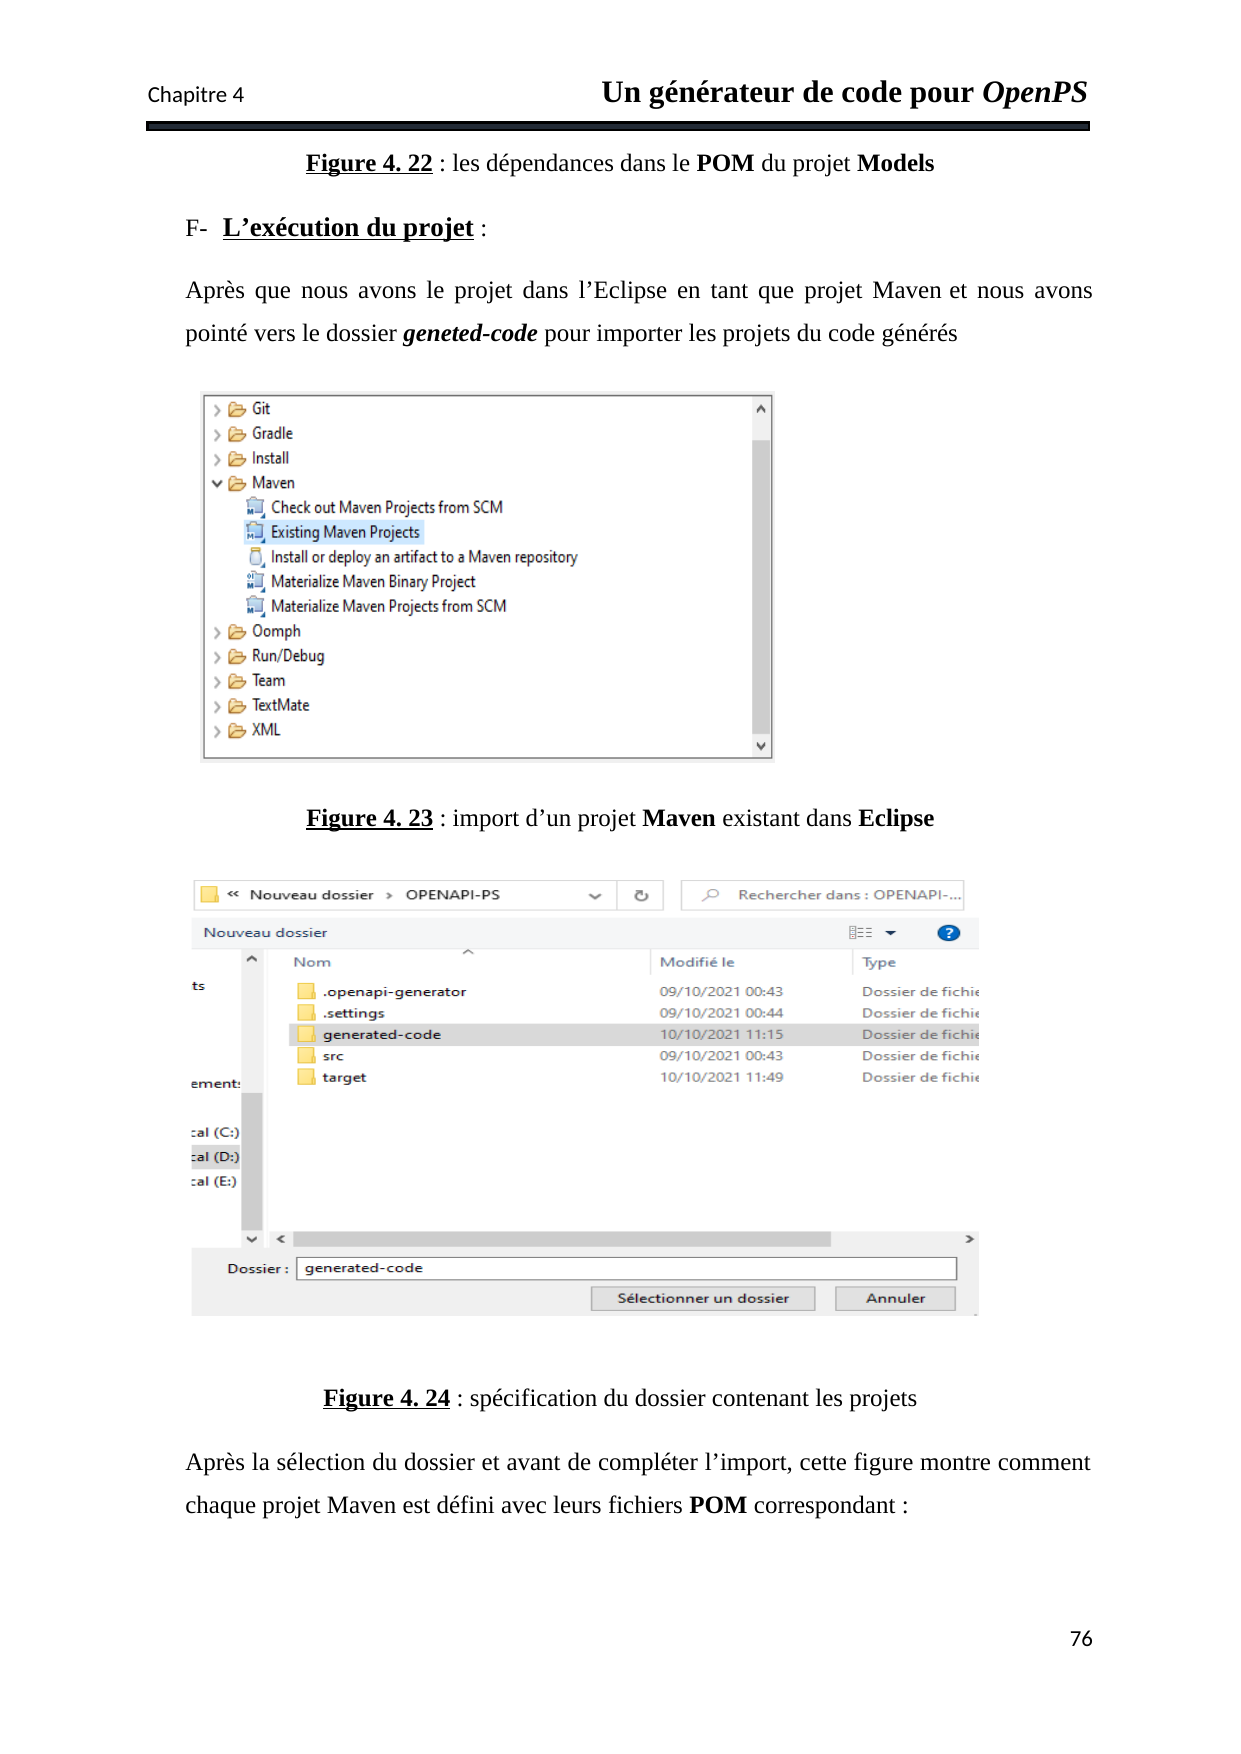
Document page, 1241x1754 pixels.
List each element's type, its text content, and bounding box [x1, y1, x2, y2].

picture [200, 391, 775, 763]
text Figure 4. 22 : les dépendances dans le POM du projet Models [148, 148, 1093, 176]
text Figure 4. 24 : spécification du dossier contenant les projets [148, 1383, 1093, 1411]
text Après que nous avons le projet dans l’Eclipse en tant que projet Maven et nous avons pointé vers le dossier geneted-code pour importer les projets du code générés [185, 275, 1093, 347]
picture [191, 879, 979, 1316]
list L’exécution du projet : [185, 212, 1093, 243]
text Figure 4. 23 : import d’un projet Maven existant dans Eclipse [148, 803, 1093, 832]
text Après la sélection du dossier et avant de compléter l’import, cette figure montre comment chaque projet Maven est défini avec leurs fichiers POM correspondant : [185, 1447, 1093, 1518]
